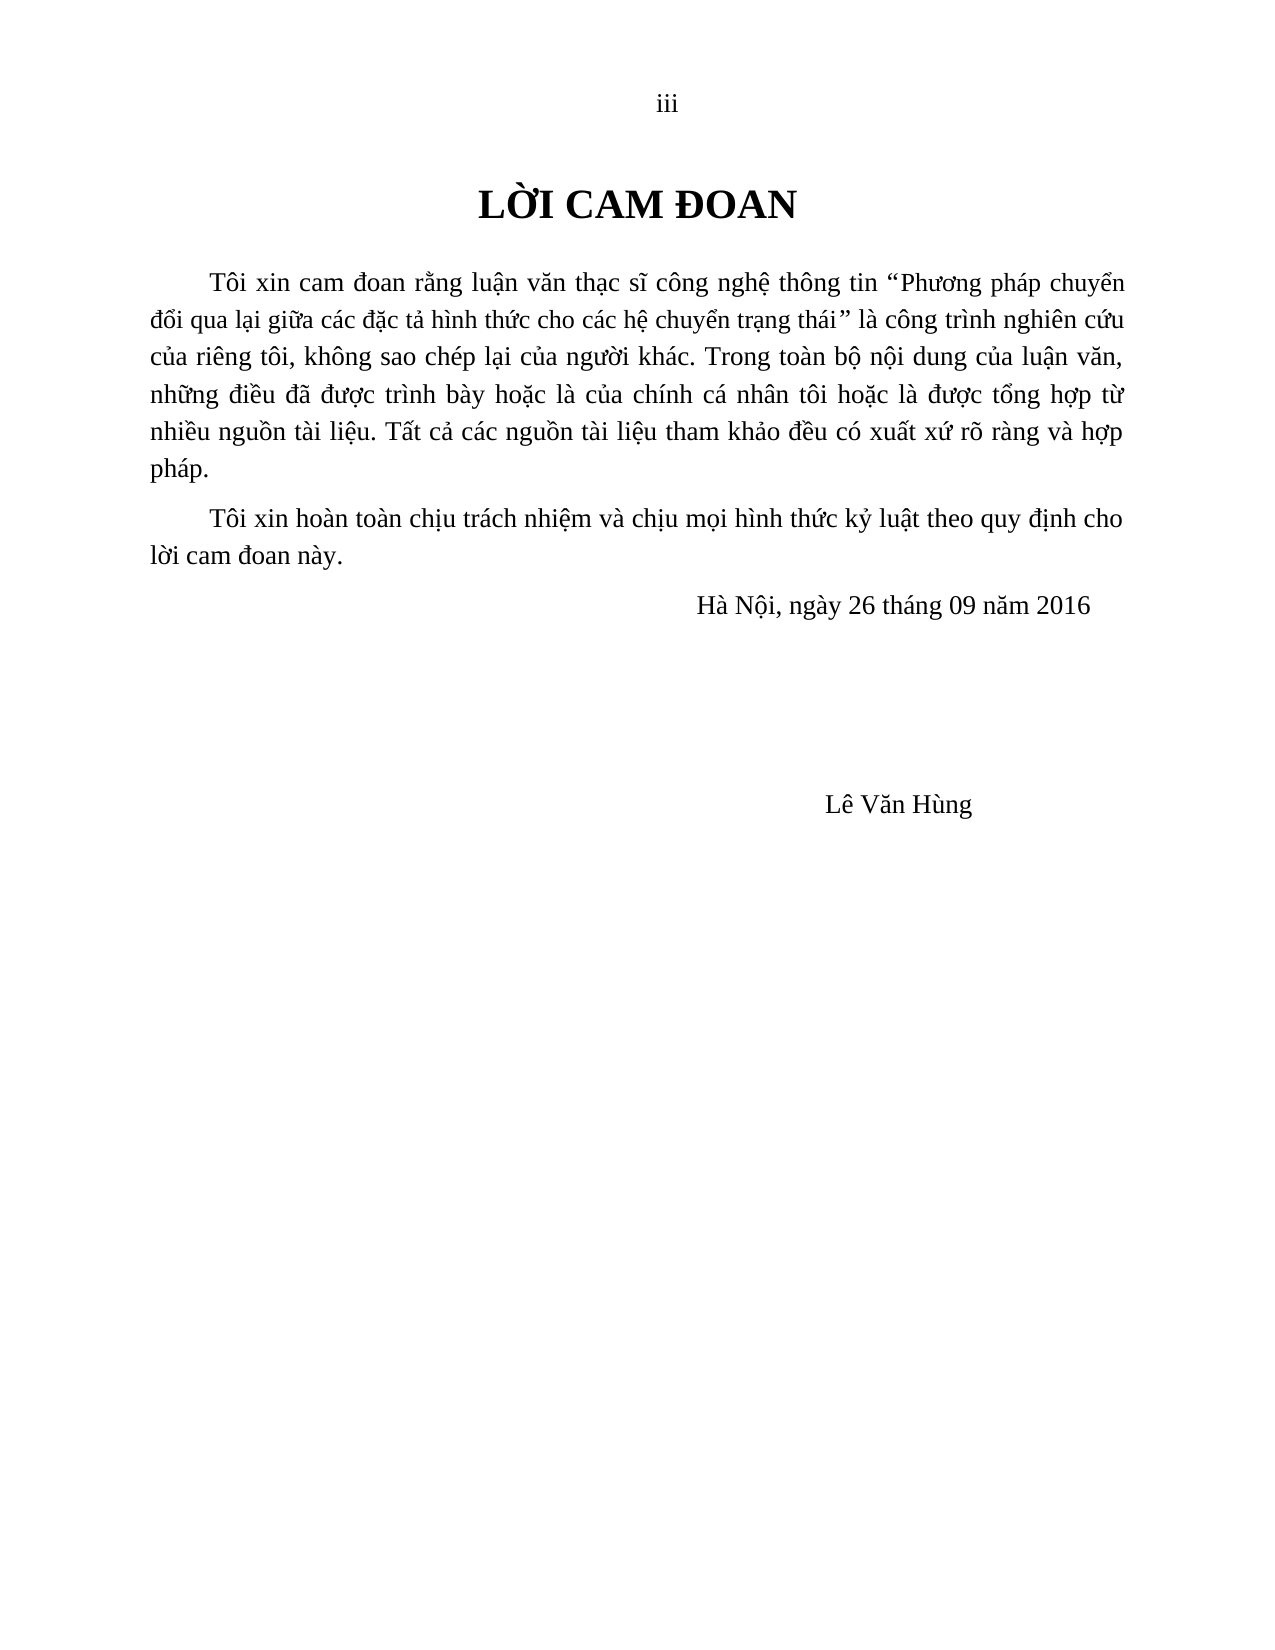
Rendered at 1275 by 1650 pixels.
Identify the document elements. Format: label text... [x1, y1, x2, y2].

subtitle LỜI CAM ĐOAN [150, 179, 1125, 227]
text Tôi xin cam đoan rằng luận văn thạc sĩ công nghệ thông tin “Phương pháp chuyển đổi qua lại giữa các đặc tả hình thức cho các hệ chuyển trạng thái” là công trình nghiên cứu của riêng tôi, không sao chép lại của người khác. Trong toàn bộ nội dung của luận văn, những điều đã được trình bày hoặc là của chính cá nhân tôi hoặc là được tổng hợp từ nhiều nguồn tài liệu. Tất cả các nguồn tài liệu tham khảo đều có xuất xứ rõ ràng và hợp pháp. [150, 266, 1125, 483]
text Lê Văn Hùng [800, 788, 1125, 819]
text Hà Nội, ngày 26 tháng 09 năm 2016 [696, 589, 1125, 620]
text Tôi xin hoàn toàn chịu trách nhiệm và chịu mọi hình thức kỷ luật theo quy định cho lời cam đoan này. [150, 502, 1125, 571]
